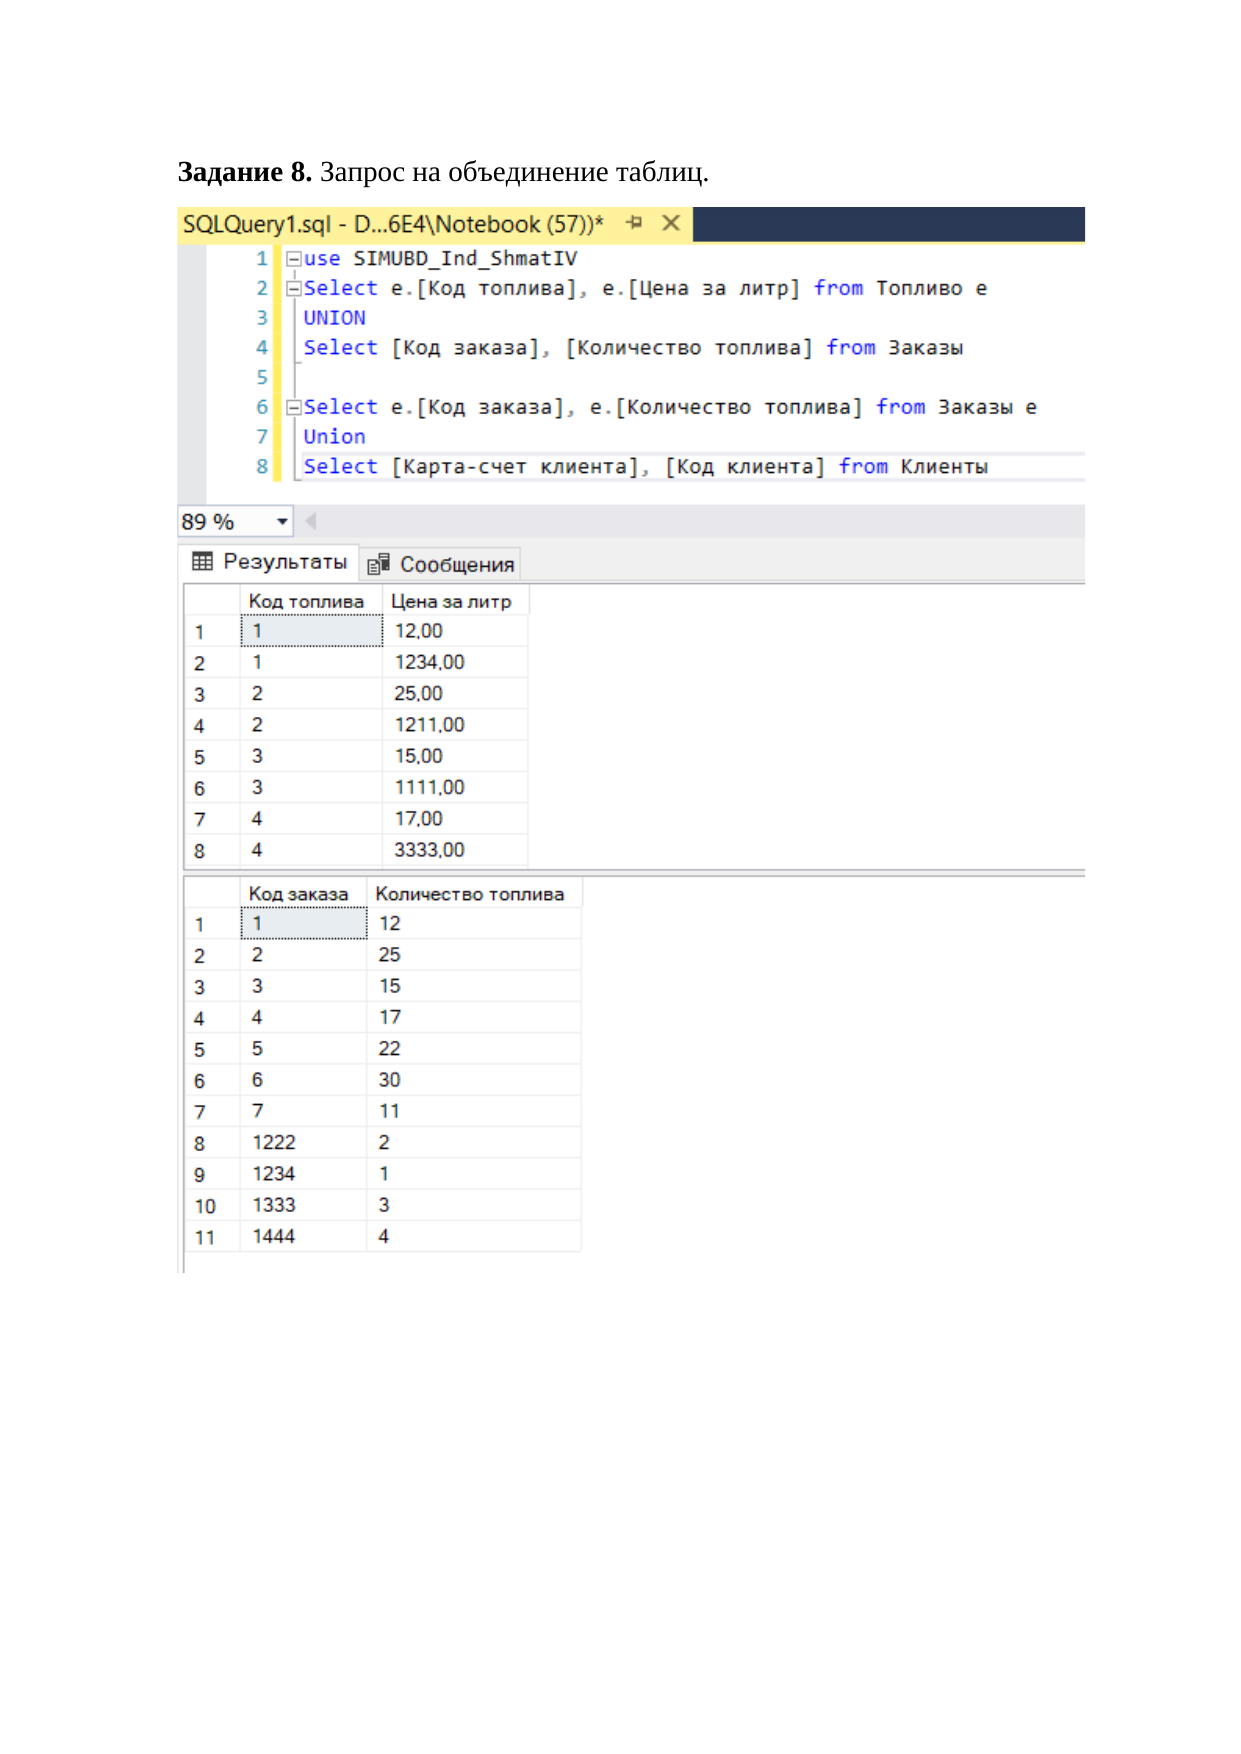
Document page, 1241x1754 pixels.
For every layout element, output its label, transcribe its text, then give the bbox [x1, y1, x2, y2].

text Задание 8. Запрос на объединение таблиц. [177, 154, 1152, 188]
picture [177, 207, 1086, 1273]
